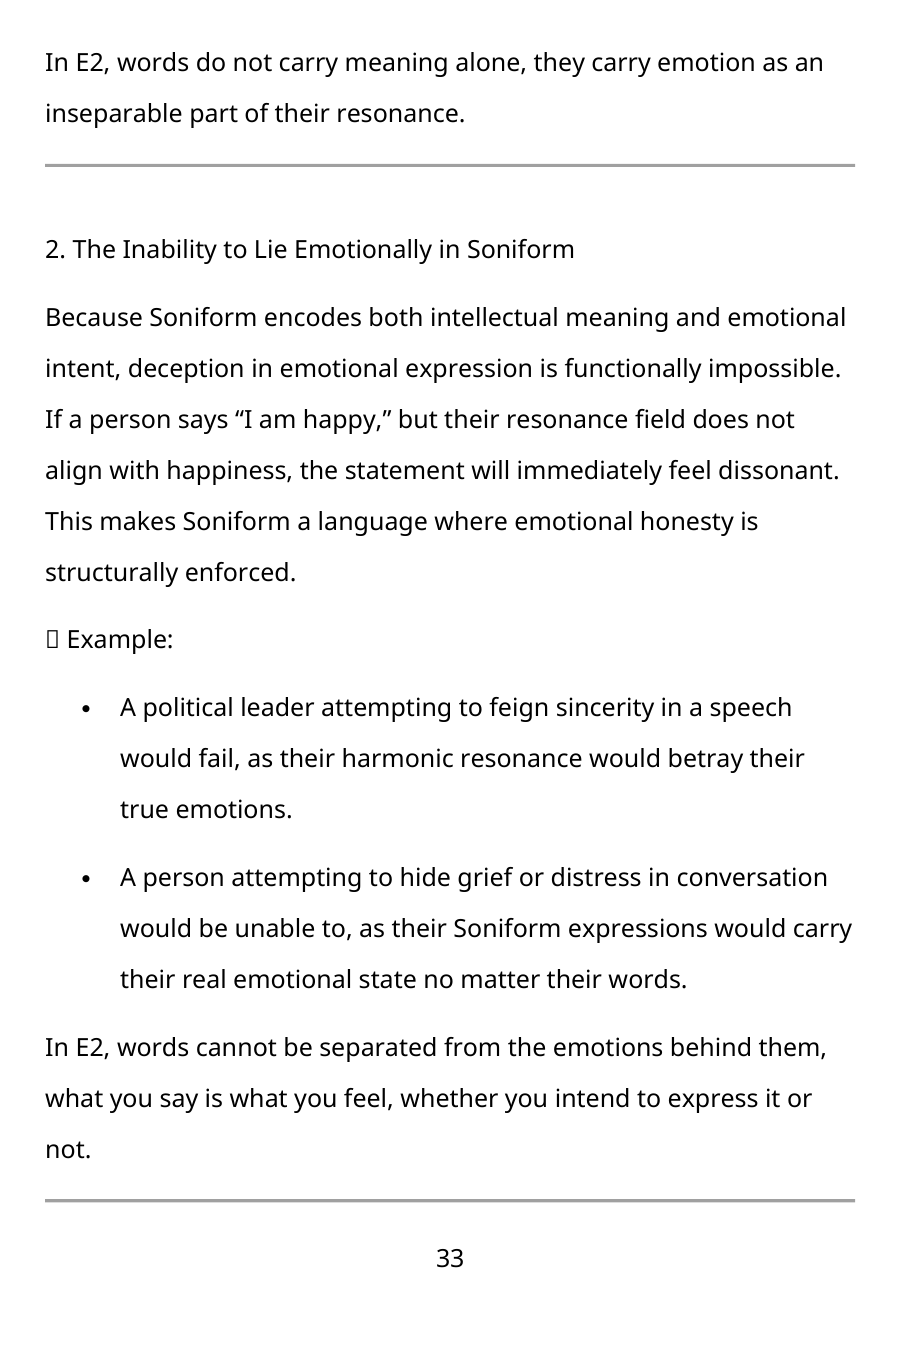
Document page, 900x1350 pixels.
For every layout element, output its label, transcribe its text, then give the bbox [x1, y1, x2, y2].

list A person attempting to hide grief or distress in conversation would be unable to, as their Soniform expressions would carry their real emotional state no matter their words. [82, 859, 855, 996]
text In E2, words do not carry meaning alone, they carry emotion as an inseparable part of their resonance. [45, 45, 855, 130]
text 2. The Inability to Lie Emotionally in Soniform [45, 231, 855, 266]
list A political leader attempting to feign sincerity in a speech would fail, as their harmonic resonance would betray their true emotions. [82, 690, 855, 826]
text In E2, words cannot be separated from the emotions behind them, what you say is what you feel, whether you intend to express it or not. [45, 1029, 855, 1166]
text Because Soniform encodes both intellectual meaning and emotional intent, deception in emotional expression is functionally impossible. If a person says “I am happy,” but their resonance field does not align with happiness, the statement will immediately feel dissonant. This makes Soniform a language where emotional honesty is structurally enforced. [45, 299, 855, 588]
text 🔹 Example: [45, 622, 855, 656]
